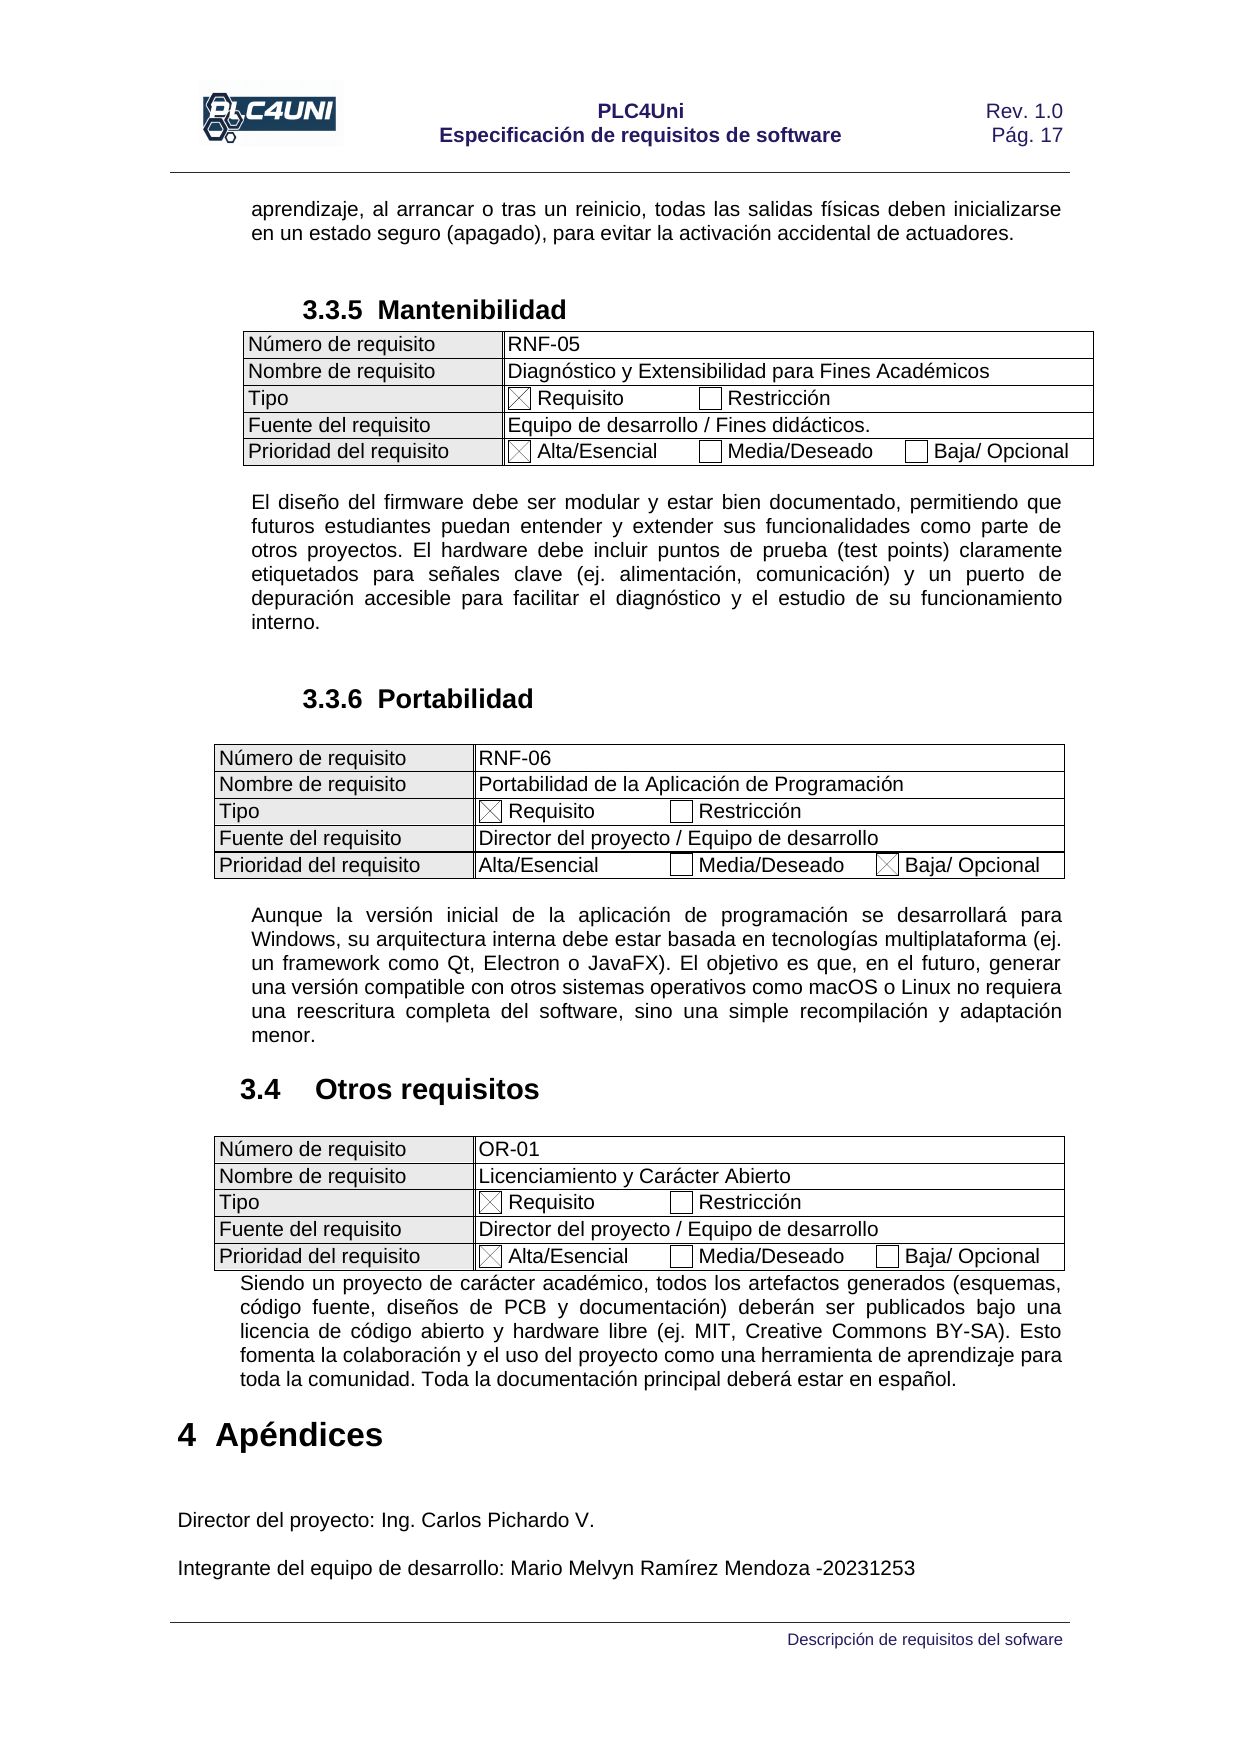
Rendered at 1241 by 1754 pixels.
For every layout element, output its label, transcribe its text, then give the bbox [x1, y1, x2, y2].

table_cell Requisito [505, 386, 690, 412]
table_cell Media/Deseado [690, 439, 897, 465]
text El diseño del firmware debe ser modular y estar bien documentado, permitiendo que futuros estudiantes puedan entender y extender sus funcionalidades como parte de otros proyectos. El hardware debe incluir puntos de prueba (test points) claramente etiquetados para señales clave (ej. alimentación, comunicación) y un puerto de depuración accesible para facilitar el diagnóstico y el estudio de su funcionamiento interno. [251, 490, 1063, 634]
text Siendo un proyecto de carácter académico, todos los artefactos generados (esquemas, código fuente, diseños de PCB y documentación) deberán ser publicados bajo una licencia de código abierto y hardware libre (ej. MIT, Creative Commons BY-SA). Esto fomenta la colaboración y el uso del proyecto como una herramienta de aprendizaje para toda la comunidad. Toda la documentación principal deberá estar en español. [240, 1271, 1063, 1390]
table_cell Baja/ Opcional [897, 439, 1093, 465]
subtitle Mantenibilidad [302, 294, 1063, 325]
text Director del proyecto: Ing. Carlos Pichardo V. [177, 1508, 1063, 1532]
table_cell Media/Deseado [661, 853, 868, 878]
table_cell Alta/Esencial [476, 853, 661, 878]
table_cell Requisito [476, 799, 661, 824]
table_header Número de requisito [244, 332, 502, 358]
table_cell Director del proyecto / Equipo de desarrollo [476, 1217, 1064, 1243]
table_cell Nombre de requisito [244, 359, 502, 385]
table_cell Fuente del requisito [215, 826, 473, 851]
table_cell Requisito [476, 1190, 661, 1216]
table_cell Director del proyecto / Equipo de desarrollo [476, 826, 1064, 851]
table_cell Tipo [244, 386, 502, 412]
table_header RNF-06 [476, 745, 1064, 771]
table_cell Alta/Esencial [476, 1244, 661, 1269]
table_header Número de requisito [215, 1137, 473, 1162]
subtitle Apéndices [177, 1415, 1063, 1454]
table_header RNF-05 [505, 332, 1093, 358]
table_cell Restricción [661, 799, 1064, 824]
table_cell Prioridad del requisito [215, 1244, 473, 1269]
table_cell Equipo de desarrollo / Fines didácticos. [505, 413, 1093, 438]
table_cell Restricción [690, 386, 1093, 412]
table_cell Licenciamiento y Carácter Abierto [476, 1164, 1064, 1189]
table_cell Nombre de requisito [215, 772, 473, 798]
table_cell Media/Deseado [661, 1244, 868, 1269]
subtitle Portabilidad [302, 683, 1063, 714]
table_header Número de requisito [215, 745, 473, 771]
table_cell Nombre de requisito [215, 1164, 473, 1189]
table_cell Fuente del requisito [244, 413, 502, 438]
table_cell Diagnóstico y Extensibilidad para Fines Académicos [505, 359, 1093, 385]
text Aunque la versión inicial de la aplicación de programación se desarrollará para Windows, su arquitectura interna debe estar basada en tecnologías multiplataforma (ej. un framework como Qt, Electron o JavaFX). El objetivo es que, en el futuro, generar una versión compatible con otros sistemas operativos como macOS o Linux no requiera una reescritura completa del software, sino una simple recompilación y adaptación menor. [251, 903, 1063, 1047]
table_cell Restricción [661, 1190, 1064, 1216]
table_cell Baja/ Opcional [868, 853, 1064, 878]
table_cell Alta/Esencial [505, 439, 690, 465]
table_cell Fuente del requisito [215, 1217, 473, 1243]
picture [198, 80, 344, 146]
table_header OR-01 [476, 1137, 1064, 1162]
table_cell Prioridad del requisito [215, 853, 473, 878]
table_cell Portabilidad de la Aplicación de Programación [476, 772, 1064, 798]
table_cell Prioridad del requisito [244, 439, 502, 465]
text Integrante del equipo de desarrollo: Mario Melvyn Ramírez Mendoza -20231253 [177, 1556, 1063, 1580]
subtitle Otros requisitos [240, 1072, 1063, 1105]
table_cell Tipo [215, 1190, 473, 1216]
table_cell Tipo [215, 799, 473, 824]
table_cell Baja/ Opcional [868, 1244, 1064, 1269]
